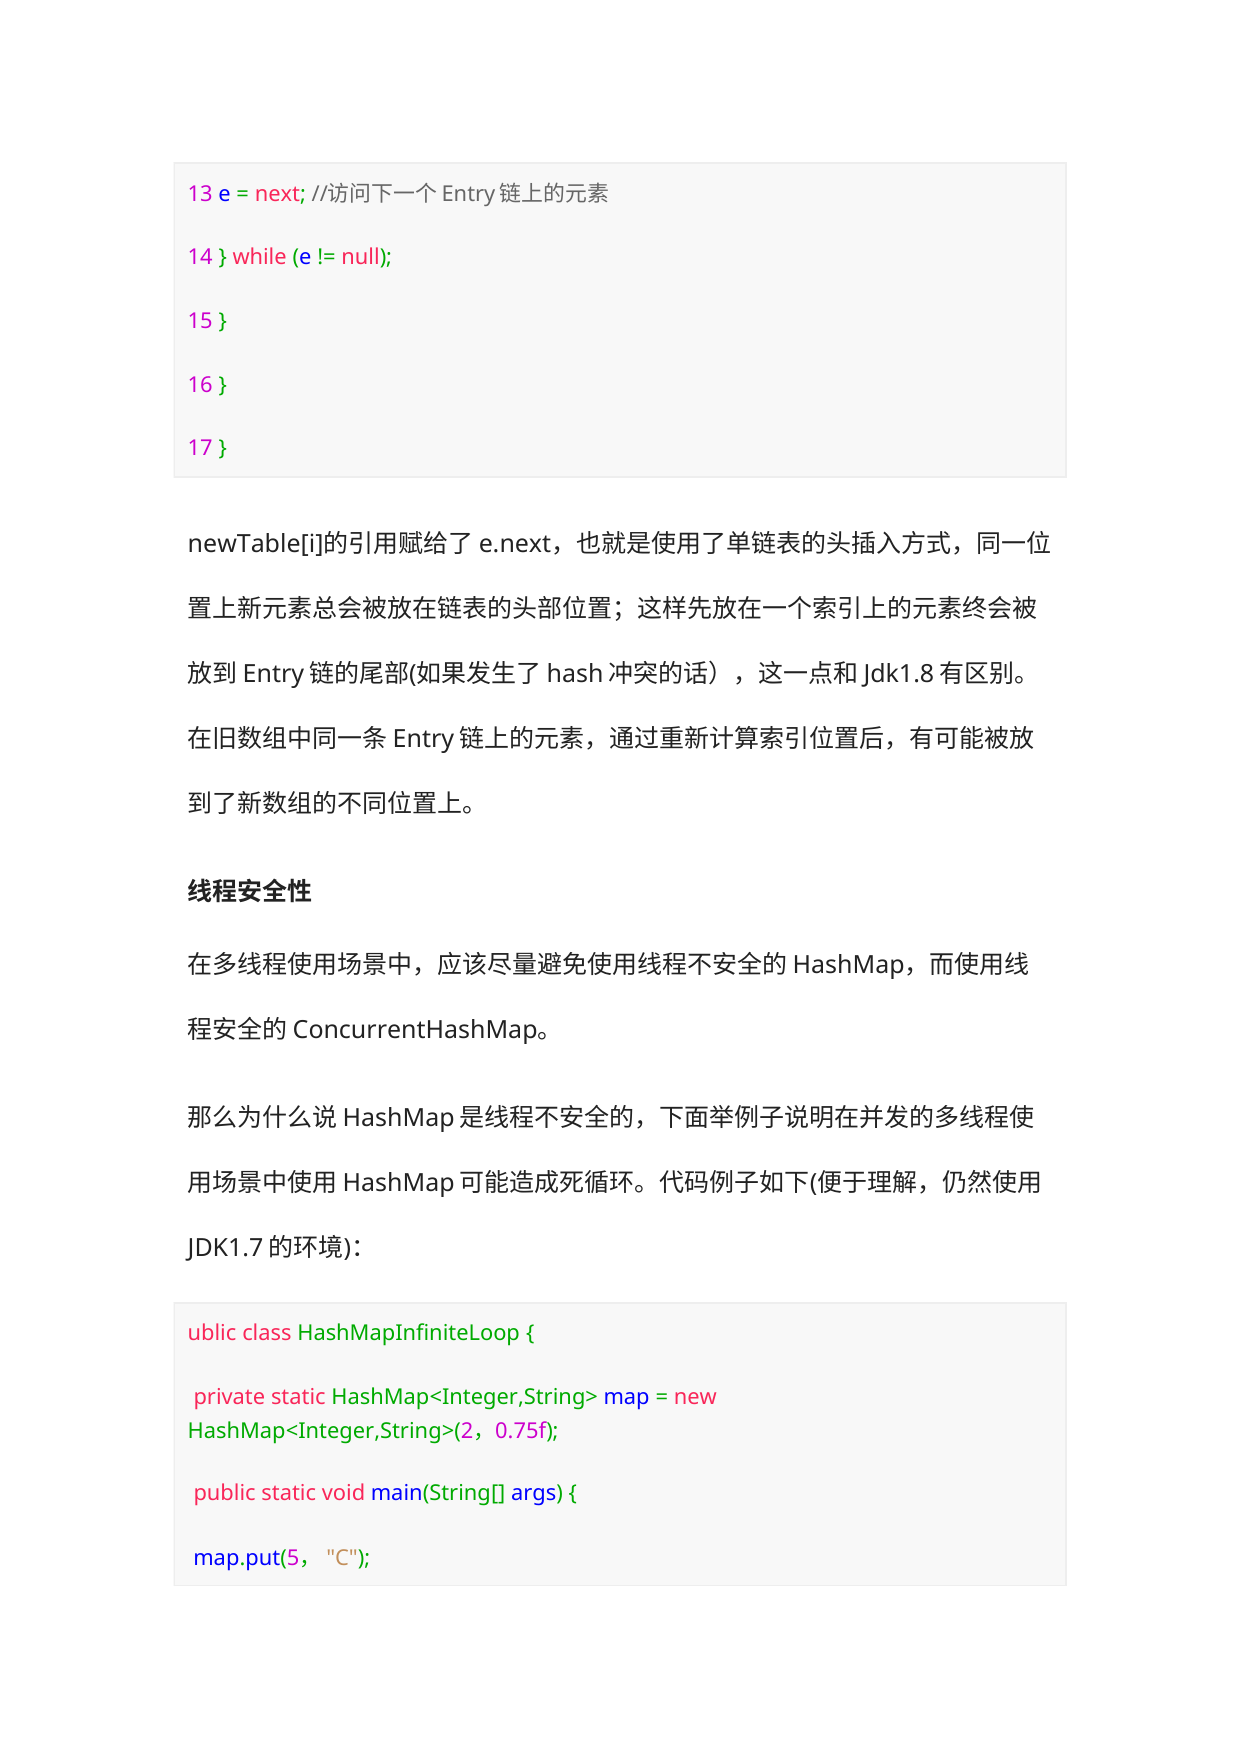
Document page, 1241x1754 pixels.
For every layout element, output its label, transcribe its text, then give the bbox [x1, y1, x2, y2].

text 那么为什么说HashMap是线程不安全的，下面举例子说明在并发的多线程使用场景中使用HashMap可能造成死循环。代码例子如下(便于理解，仍然使用JDK1.7的环境)： [187, 1083, 1053, 1278]
text map.put(5， "C"); [175, 1526, 1065, 1585]
text 14 } while (e != null); [175, 226, 1065, 272]
text 17 } [175, 417, 1065, 476]
text 13 e = next; //访问下一个Entry链上的元素 [175, 164, 1065, 208]
subtitle 线程安全性 [187, 857, 1053, 922]
text 16 } [175, 353, 1065, 400]
text 在多线程使用场景中，应该尽量避免使用线程不安全的HashMap，而使用线程安全的ConcurrentHashMap。 [187, 930, 1053, 1060]
text 15 } [175, 289, 1065, 336]
text newTable[i]的引用赋给了e.next，也就是使用了单链表的头插入方式，同一位置上新元素总会被放在链表的头部位置；这样先放在一个索引上的元素终会被放到Entry链的尾部(如果发生了hash冲突的话），这一点和Jdk1.8有区别。在旧数组中同一条Entry链上的元素，通过重新计算索引位置后，有可能被放到了新数组的不同位置上。 [187, 509, 1053, 834]
text ublic class HashMapInfiniteLoop { [175, 1304, 1065, 1348]
text private static HashMap<Integer,String> map = new HashMap<Integer,String>(2，0.75f); [175, 1366, 1065, 1445]
text public static void main(String[] args) { [175, 1462, 1065, 1508]
